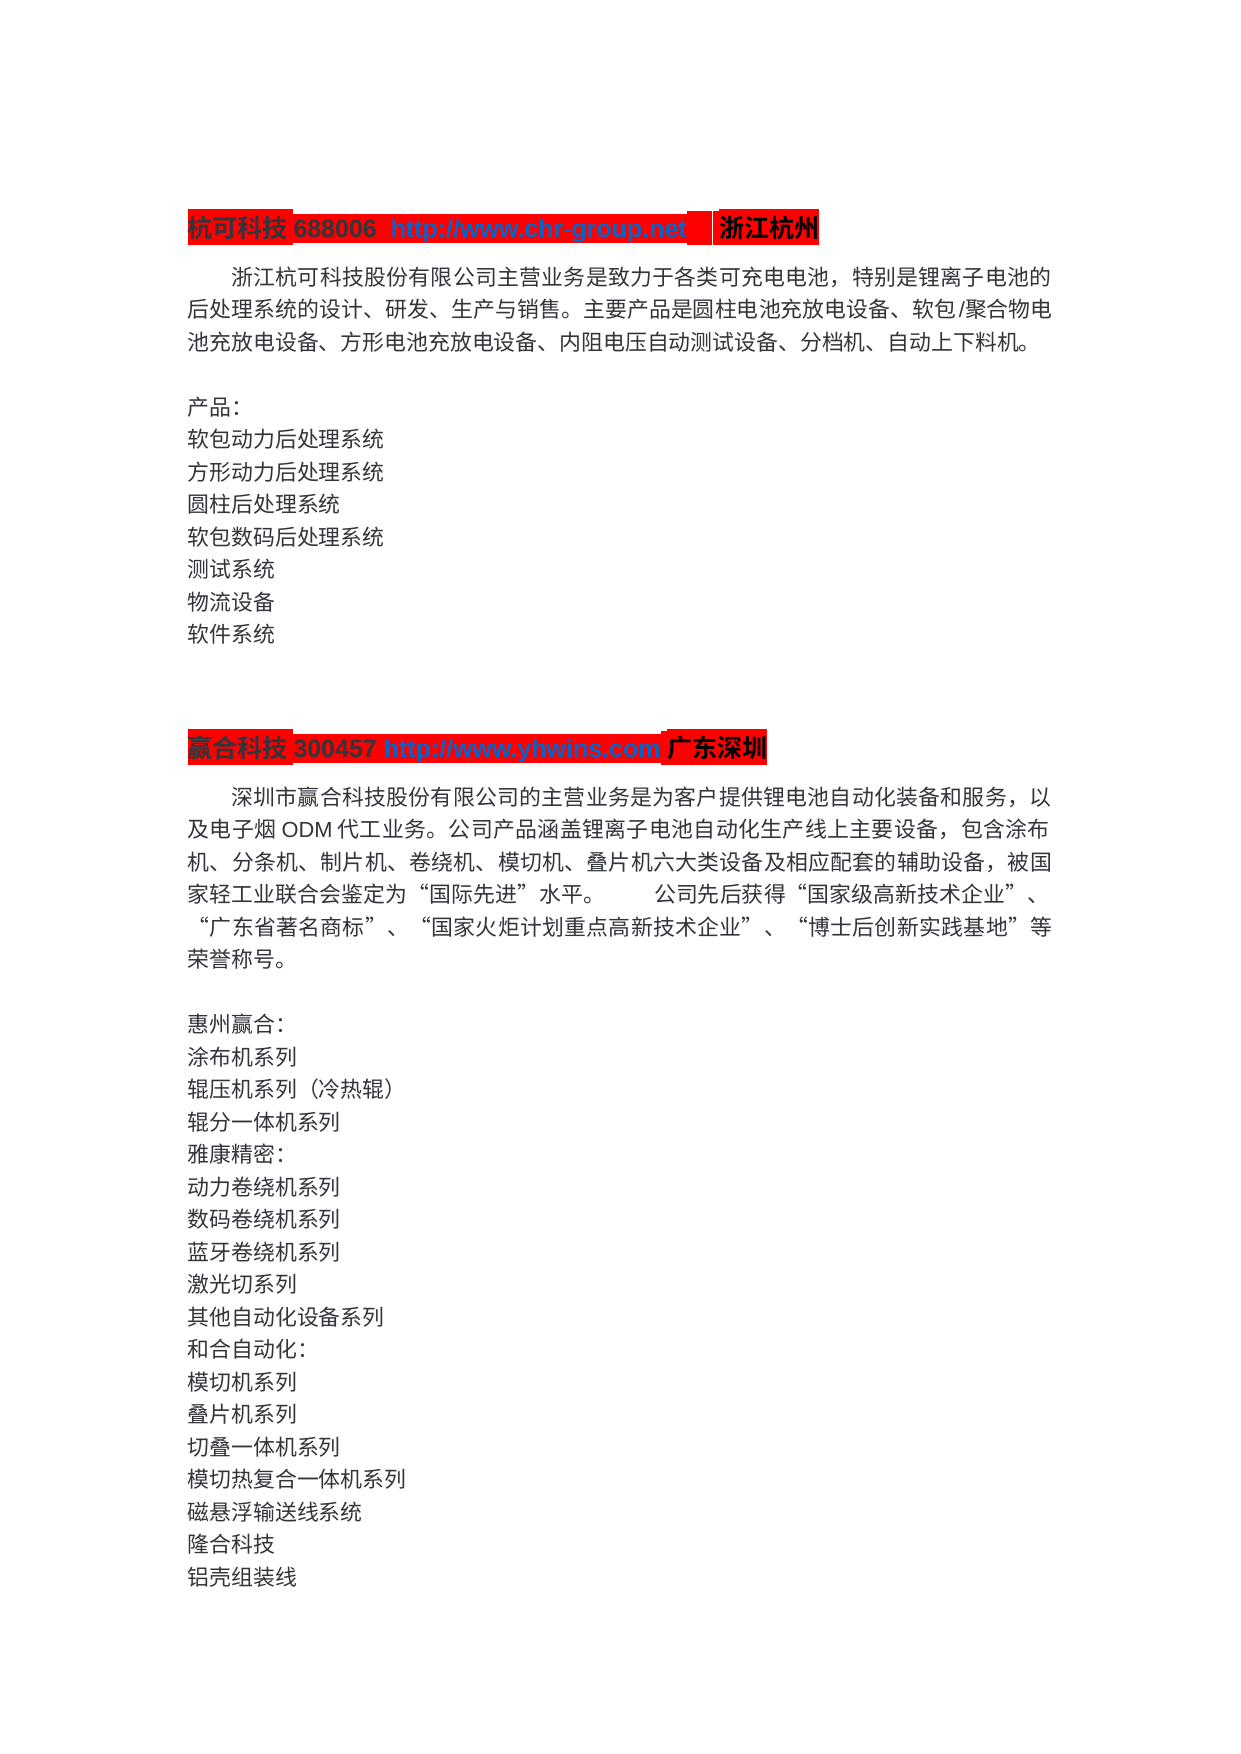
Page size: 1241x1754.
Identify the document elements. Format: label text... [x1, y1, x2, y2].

text 模切热复合一体机系列 [187, 1462, 1053, 1494]
text 深圳市赢合科技股份有限公司的主营业务是为客户提供锂电池自动化装备和服务，以及电子烟ODM代工业务。公司产品涵盖锂离子电池自动化生产线上主要设备，包含涂布机、分条机、制片机、卷绕机、模切机、叠片机六大类设备及相应配套的辅助设备，被国家轻工业联合会鉴定为“国际先进”水平。 公司先后获得“国家级高新技术企业”、“广东省著名商标”、“国家火炬计划重点高新技术企业”、“博士后创新实践基地”等荣誉称号。 [187, 779, 1053, 974]
text 磁悬浮输送线系统 [187, 1494, 1053, 1527]
text 物流设备 [187, 584, 1053, 617]
text 其他自动化设备系列 [187, 1299, 1053, 1332]
text 产品： [187, 389, 1053, 422]
text 赢合科技 300457 http://www.yhwins.com 广东深圳 [187, 714, 1053, 779]
text 测试系统 [187, 552, 1053, 584]
text 圆柱后处理系统 [187, 487, 1053, 519]
text 激光切系列 [187, 1267, 1053, 1299]
text 惠州赢合： [187, 1007, 1053, 1039]
text 杭可科技 688006 http://www.chr-group.net 浙江杭州 [187, 194, 1053, 259]
text 动力卷绕机系列 [187, 1169, 1053, 1202]
text 雅康精密： [187, 1137, 1053, 1169]
text 浙江杭可科技股份有限公司主营业务是致力于各类可充电电池，特别是锂离子电池的后处理系统的设计、研发、生产与销售。主要产品是圆柱电池充放电设备、软包/聚合物电池充放电设备、方形电池充放电设备、内阻电压自动测试设备、分档机、自动上下料机。 [187, 259, 1053, 357]
text 软件系统 [187, 617, 1053, 649]
text 涂布机系列 [187, 1039, 1053, 1072]
text 铝壳组装线 [187, 1559, 1053, 1592]
text 软包动力后处理系统 [187, 422, 1053, 454]
text 辊压机系列（冷热辊） [187, 1072, 1053, 1104]
text 隆合科技 [187, 1527, 1053, 1559]
text 和合自动化： [187, 1332, 1053, 1364]
text 叠片机系列 [187, 1397, 1053, 1429]
text 切叠一体机系列 [187, 1429, 1053, 1462]
text 方形动力后处理系统 [187, 454, 1053, 487]
text 辊分一体机系列 [187, 1104, 1053, 1137]
text 数码卷绕机系列 [187, 1202, 1053, 1234]
text 模切机系列 [187, 1364, 1053, 1397]
text 蓝牙卷绕机系列 [187, 1234, 1053, 1267]
text 软包数码后处理系统 [187, 519, 1053, 552]
